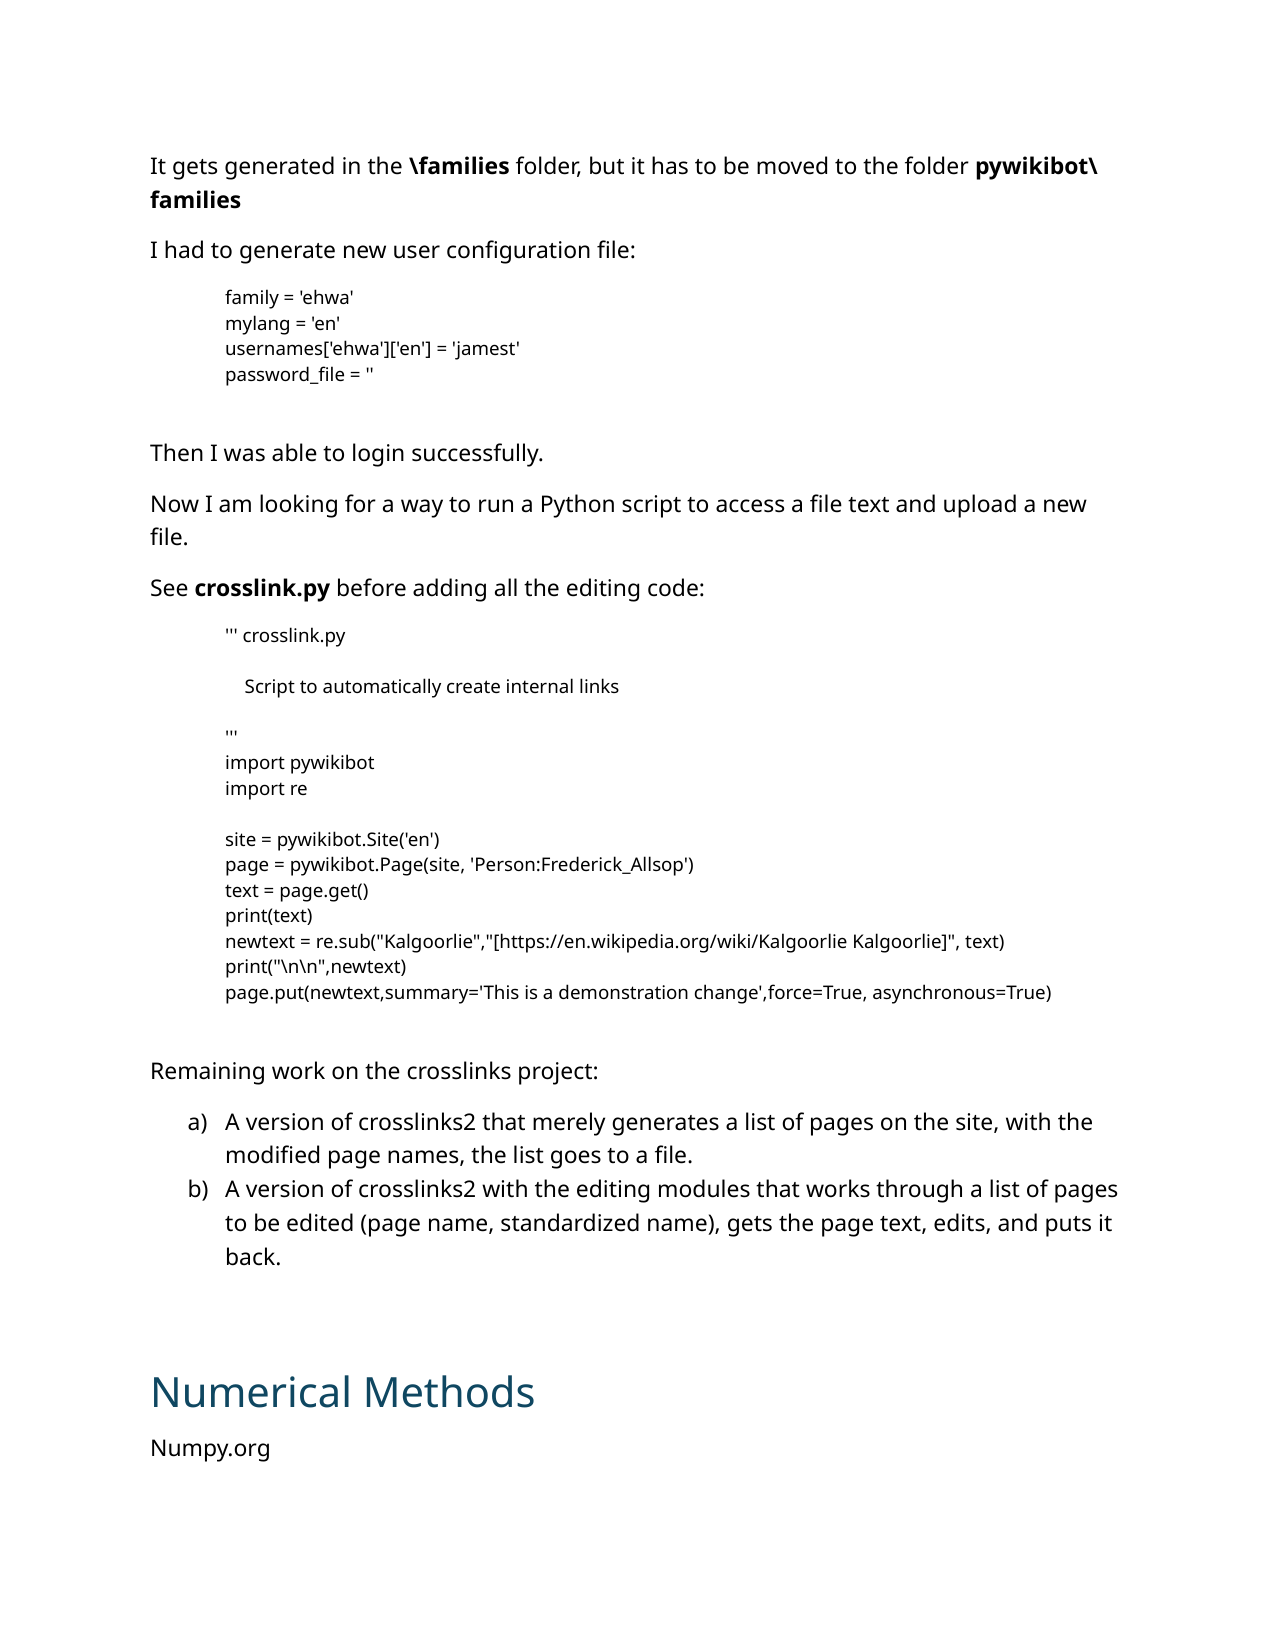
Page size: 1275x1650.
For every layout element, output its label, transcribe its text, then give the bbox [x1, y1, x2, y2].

text Remaining work on the crosslinks project: [150, 1055, 1125, 1087]
text See crosslink.py before adding all the editing code: [150, 572, 1125, 603]
text ''' crosslink.py [225, 622, 1125, 648]
text Numpy.org [150, 1432, 1125, 1463]
text site = pywikibot.Site('en') [225, 826, 1125, 852]
text print(text) [225, 903, 1125, 928]
text print("\n\n",newtext) [225, 954, 1125, 979]
text text = page.get() [225, 877, 1125, 903]
text newtext = re.sub("Kalgoorlie","[https://en.wikipedia.org/wiki/Kalgoorlie Kalgoorlie]", text) [225, 928, 1125, 954]
text Then I was able to login successfully. [150, 437, 1125, 468]
text password_file = '' [225, 361, 1125, 387]
text I had to generate new user configuration file: [150, 234, 1125, 265]
list A version of crosslinks2 that merely generates a list of pages on the site, with the modified page names, the list goes to a file. [187, 1106, 1125, 1171]
subtitle Numerical Methods [150, 1362, 1125, 1419]
text import pywikibot [225, 750, 1125, 775]
text It gets generated in the \families folder, but it has to be moved to the folder pywikibot\families [150, 150, 1125, 215]
text mylang = 'en' [225, 310, 1125, 336]
list A version of crosslinks2 with the editing modules that works through a list of pages to be edited (page name, standardized name), gets the page text, edits, and puts it back. [187, 1173, 1125, 1272]
text family = 'ehwa' [225, 284, 1125, 310]
text ''' [225, 724, 1125, 750]
text page = pywikibot.Page(site, 'Person:Frederick_Allsop') [225, 852, 1125, 877]
text usernames['ehwa']['en'] = 'jamest' [225, 336, 1125, 361]
text Script to automatically create internal links [225, 673, 1125, 699]
text import re [225, 775, 1125, 801]
text Now I am looking for a way to run a Python script to access a file text and upload a new file. [150, 487, 1125, 552]
text page.put(newtext,summary='This is a demonstration change',force=True, asynchronous=True) [225, 979, 1125, 1005]
